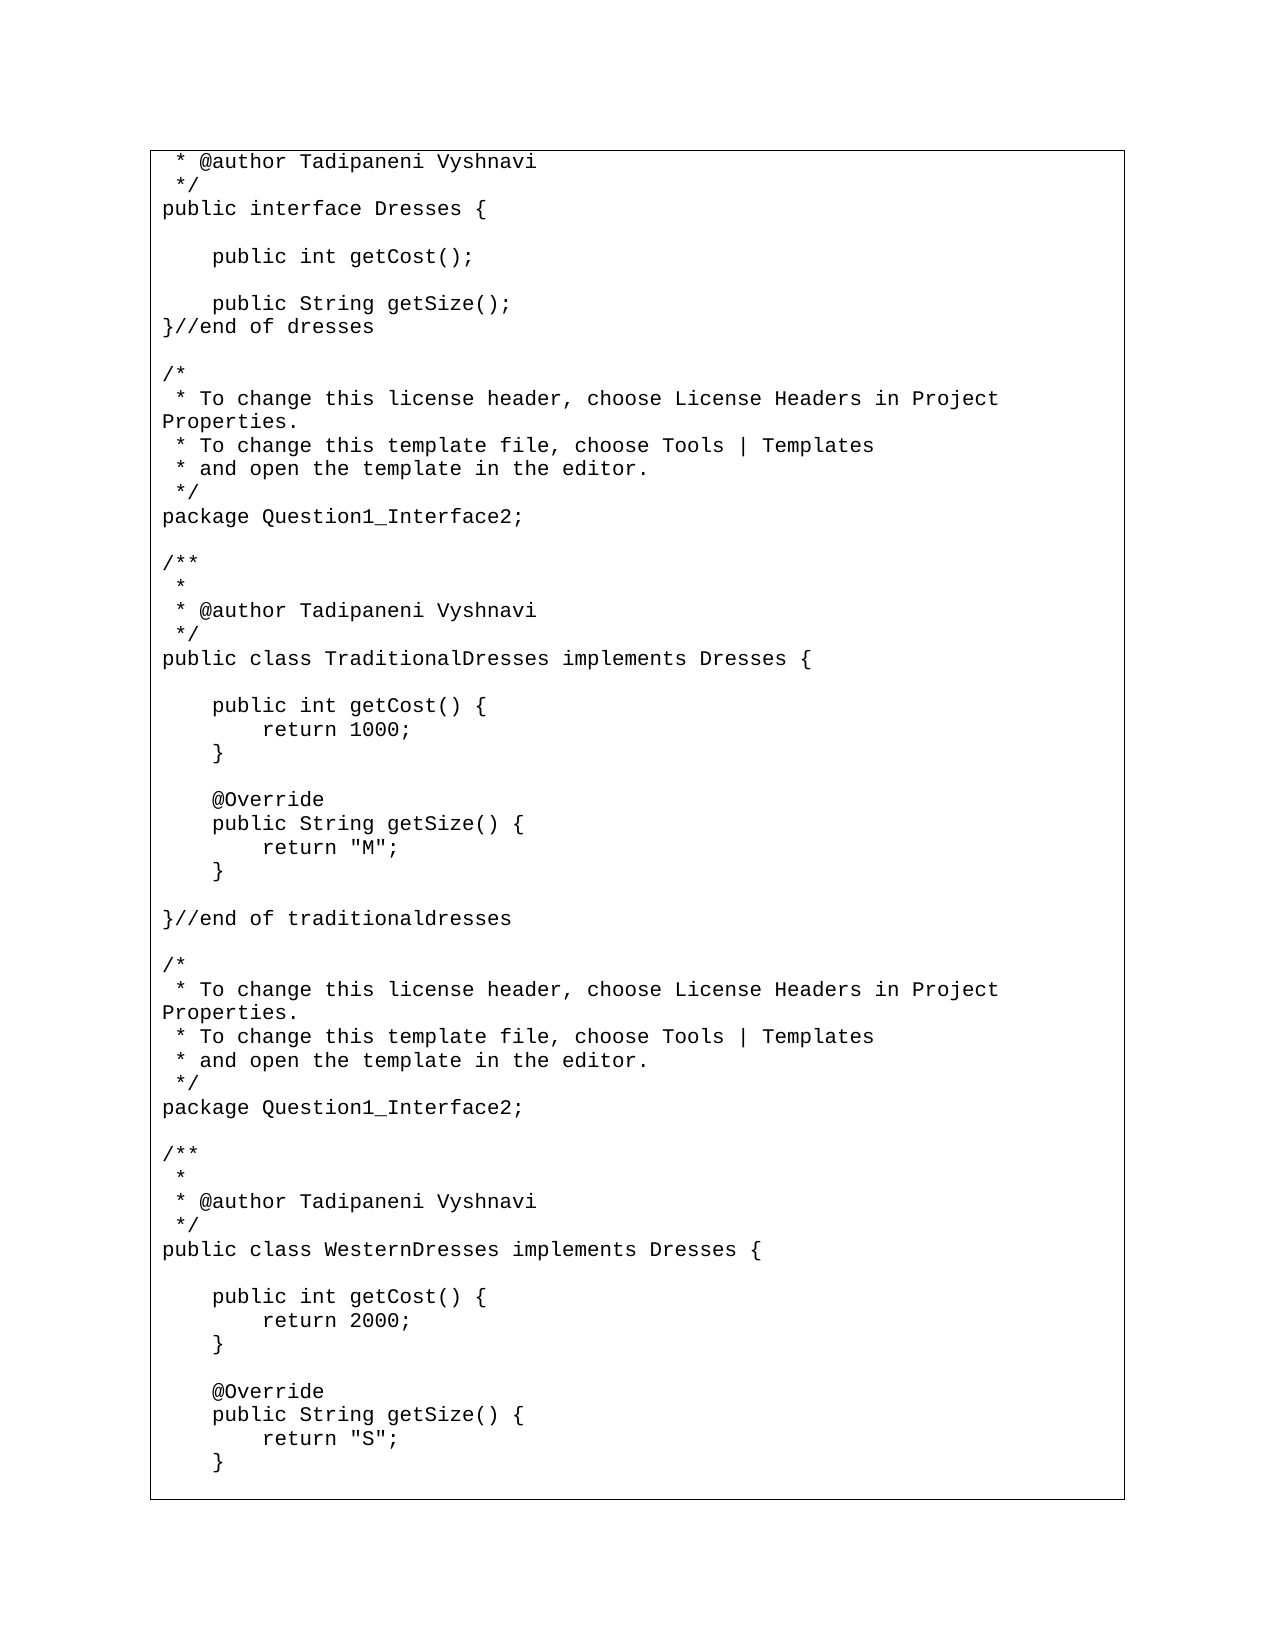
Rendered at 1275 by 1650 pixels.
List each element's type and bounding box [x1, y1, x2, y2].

table_header [151, 151, 1124, 1499]
